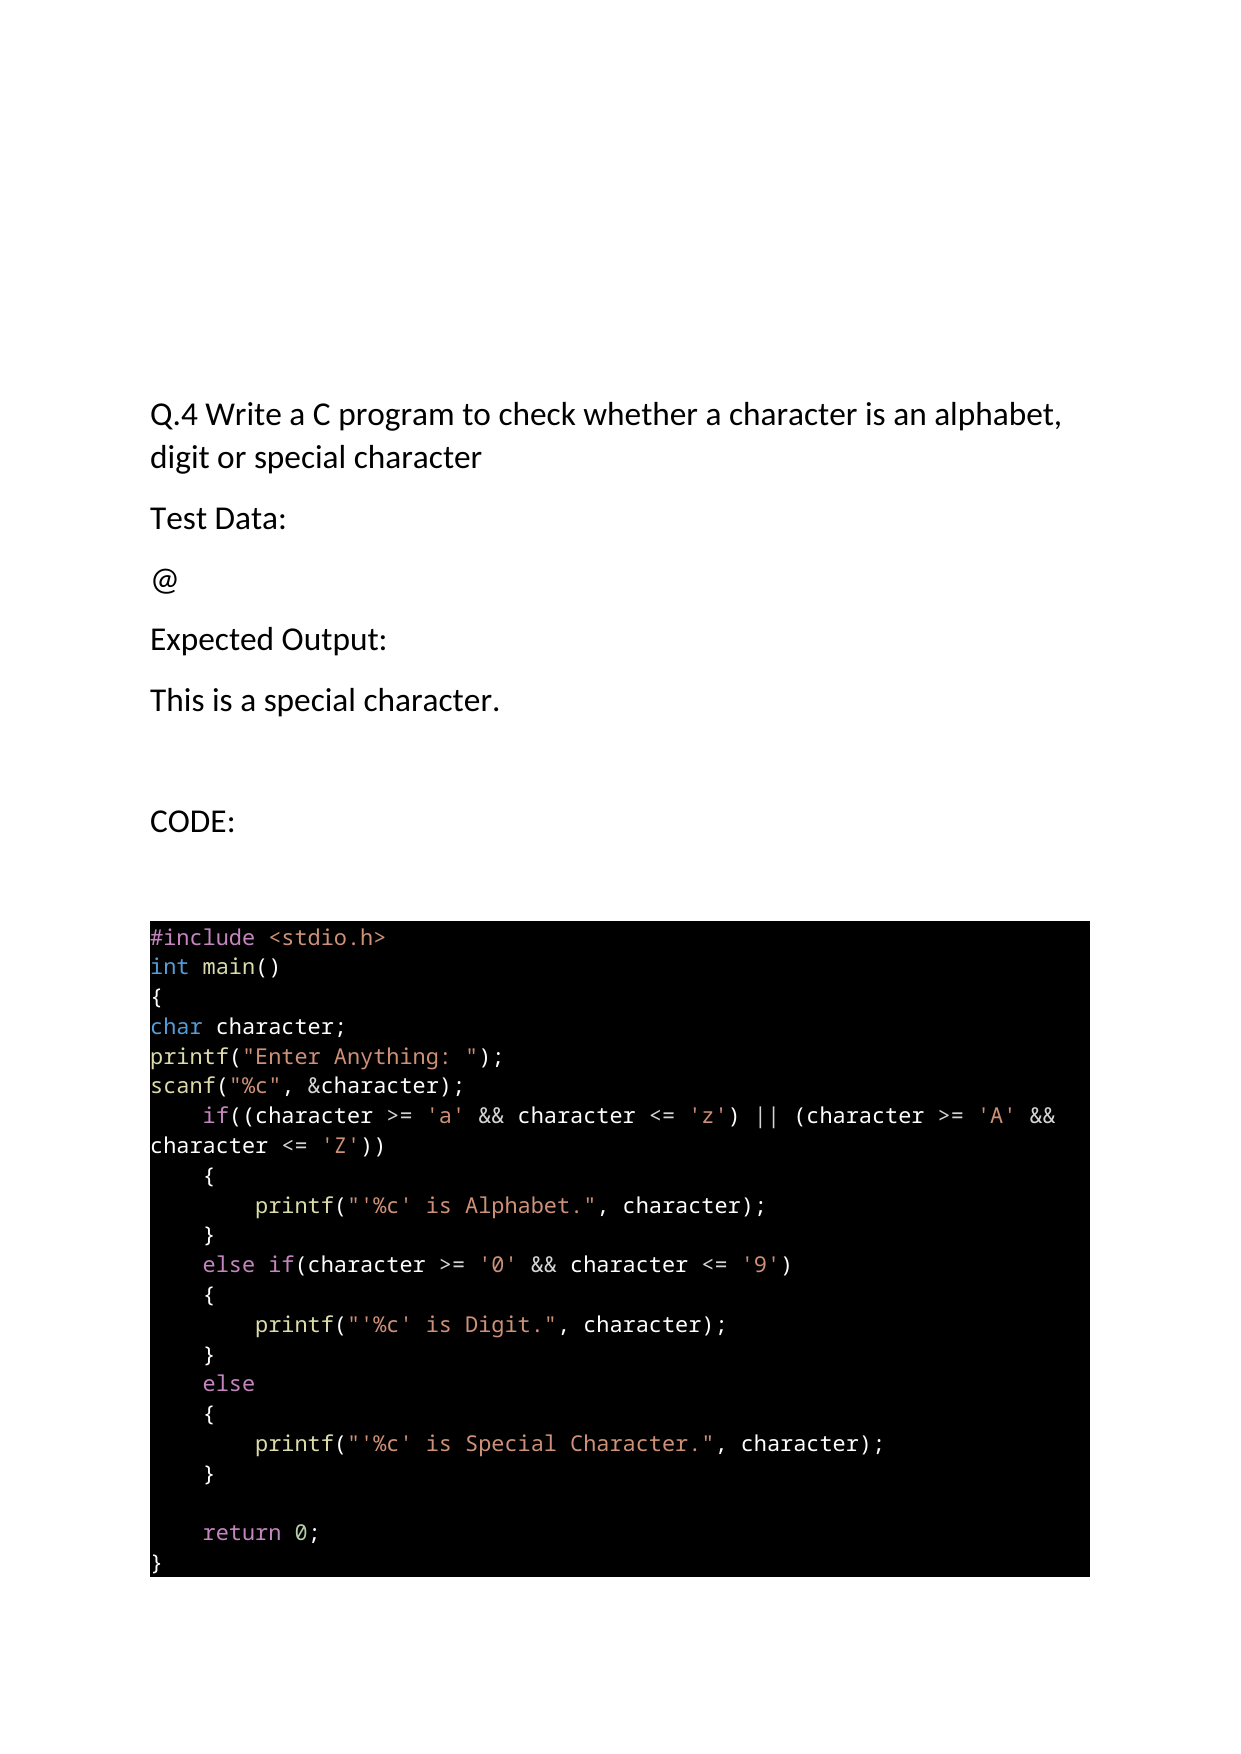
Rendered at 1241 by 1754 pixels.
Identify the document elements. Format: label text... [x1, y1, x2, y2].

text @ [150, 558, 1090, 598]
text if((character >= 'a' && character <= 'z') || (character >= 'A' && character <= 'Z')) [150, 1100, 1090, 1160]
text { [150, 1279, 1090, 1309]
text } [150, 1547, 1090, 1577]
text else if(character >= '0' && character <= '9') [150, 1249, 1090, 1279]
text printf("'%c' is Alphabet.", character); [150, 1189, 1090, 1219]
text printf("'%c' is Digit.", character); [150, 1309, 1090, 1338]
text CODE: [150, 800, 1090, 841]
text Q.4 Write a C program to check whether a character is an alphabet, digit or special character [150, 392, 1090, 477]
text Expected Output: [150, 618, 1090, 659]
text { [150, 981, 1090, 1011]
text #include <stdio.h> [150, 921, 1090, 951]
text printf("Enter Anything: "); [150, 1041, 1090, 1070]
text This is a special character. [150, 679, 1090, 720]
text printf("'%c' is Special Character.", character); [150, 1428, 1090, 1458]
text scanf("%c", &character); [150, 1070, 1090, 1100]
text { [150, 1398, 1090, 1428]
text int main() [150, 951, 1090, 981]
text { [150, 1160, 1090, 1189]
text else [150, 1368, 1090, 1398]
text } [150, 1338, 1090, 1368]
text return 0; [150, 1517, 1090, 1547]
text } [150, 1458, 1090, 1487]
text } [150, 1219, 1090, 1249]
text char character; [150, 1011, 1090, 1041]
text Test Data: [150, 497, 1090, 538]
